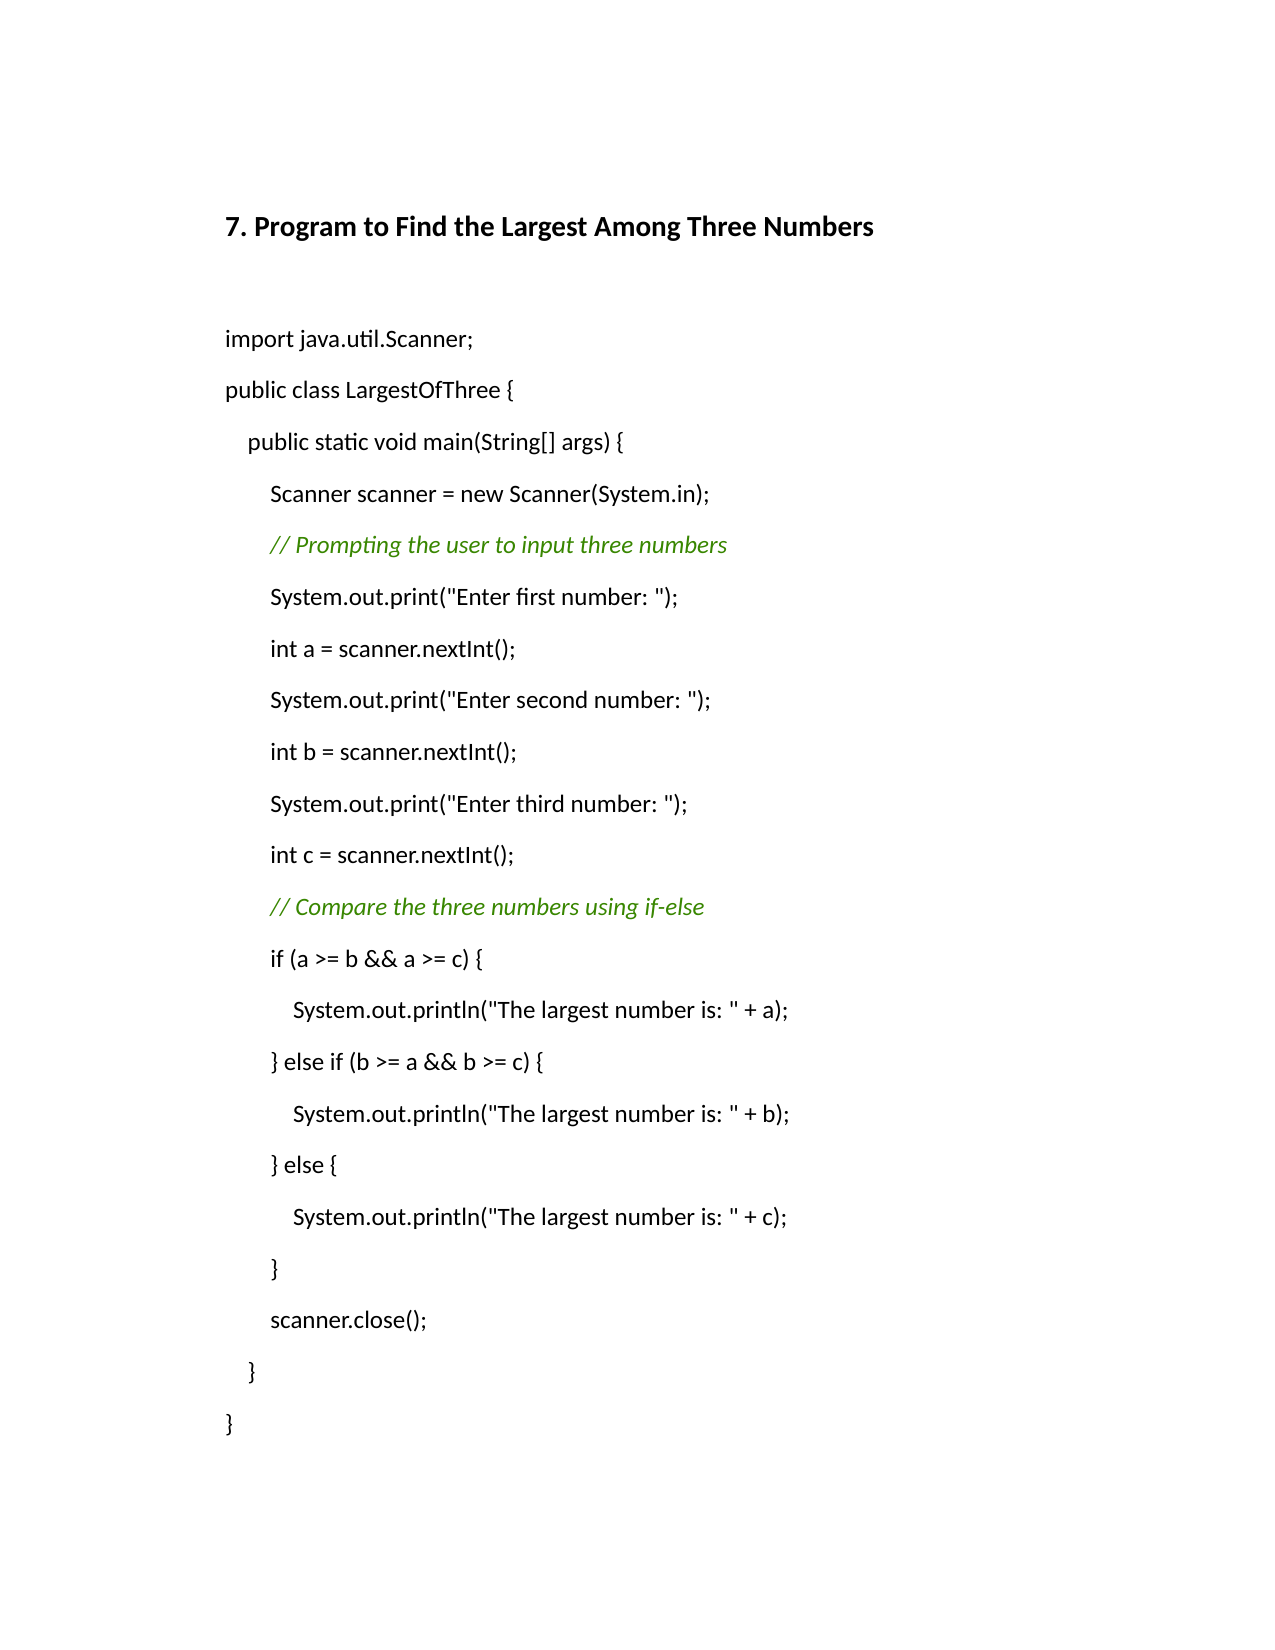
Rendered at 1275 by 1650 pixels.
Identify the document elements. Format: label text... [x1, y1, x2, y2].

text System.out.print("Enter first number: "); [225, 581, 1125, 612]
text scanner.close(); [225, 1304, 1125, 1335]
text } else if (b >= a && b >= c) { [225, 1046, 1125, 1077]
text // Compare the three numbers using if-else [225, 891, 1125, 922]
text System.out.println("The largest number is: " + b); [225, 1098, 1125, 1128]
text System.out.println("The largest number is: " + a); [225, 994, 1125, 1025]
text int a = scanner.nextInt(); [225, 633, 1125, 663]
text if (a >= b && a >= c) { [225, 943, 1125, 973]
text 7. Program to Find the Largest Among Three Numbers [225, 208, 1125, 243]
text public static void main(String[] args) { [225, 426, 1125, 457]
text Scanner scanner = new Scanner(System.in); [225, 478, 1125, 508]
text int b = scanner.nextInt(); [225, 736, 1125, 767]
text System.out.println("The largest number is: " + c); [225, 1201, 1125, 1232]
text int c = scanner.nextInt(); [225, 839, 1125, 870]
text } [225, 1253, 1125, 1283]
text } [225, 1356, 1125, 1387]
text import java.util.Scanner; [225, 323, 1125, 353]
text public class LargestOfThree { [225, 374, 1125, 405]
text } [225, 1408, 1125, 1438]
text } else { [225, 1149, 1125, 1180]
text System.out.print("Enter third number: "); [225, 788, 1125, 818]
text // Prompting the user to input three numbers [225, 529, 1125, 560]
text System.out.print("Enter second number: "); [225, 684, 1125, 715]
